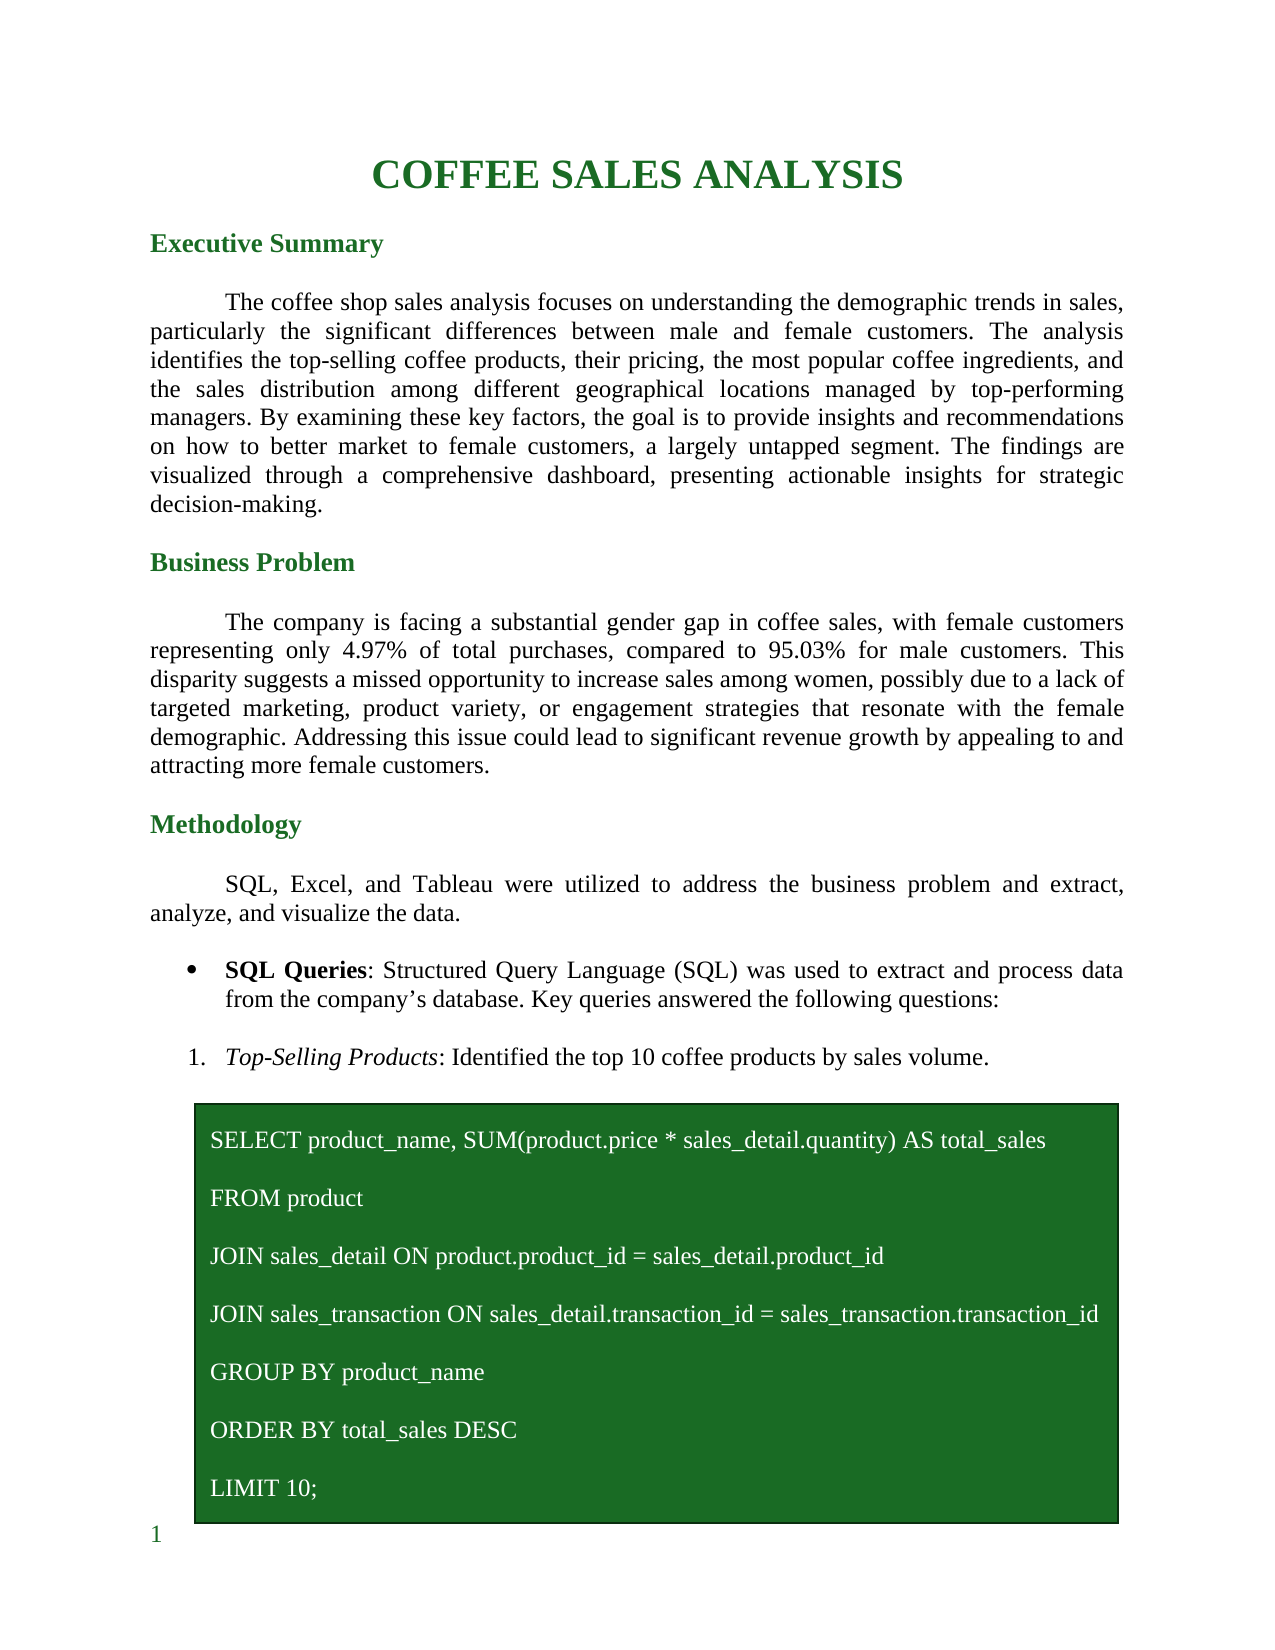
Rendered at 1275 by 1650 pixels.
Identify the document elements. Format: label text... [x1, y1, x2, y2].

list Top-Selling Products: Identified the top 10 coffee products by sales volume. [187, 1042, 1125, 1071]
text The coffee shop sales analysis focuses on understanding the demographic trends in sales, particularly the significant differences between male and female customers. The analysis identifies the top-selling coffee products, their pricing, the most popular coffee ingredients, and the sales distribution among different geographical locations managed by top-performing managers. By examining these key factors, the goal is to provide insights and recommendations on how to better market to female customers, a largely untapped segment. The findings are visualized through a comprehensive dashboard, presenting actionable insights for strategic decision-making. [150, 287, 1125, 517]
text Business Problem [150, 547, 1125, 578]
list SQL Queries: Structured Query Language (SQL) was used to extract and process data from the company’s database. Key queries answered the following questions: [187, 956, 1125, 1013]
text SQL, Excel, and Tableau were utilized to address the business problem and extract, analyze, and visualize the data. [150, 869, 1125, 926]
text Methodology [150, 808, 1125, 840]
text The company is facing a substantial gender gap in coffee sales, with female customers representing only 4.97% of total purchases, compared to 95.03% for male customers. This disparity suggests a missed opportunity to increase sales among women, possibly due to a lack of targeted marketing, product variety, or engagement strategies that resonate with the female demographic. Addressing this issue could lead to significant revenue growth by appealing to and attracting more female customers. [150, 607, 1125, 779]
text COFFEE SALES ANALYSIS [150, 150, 1125, 198]
text Executive Summary [150, 227, 1125, 258]
